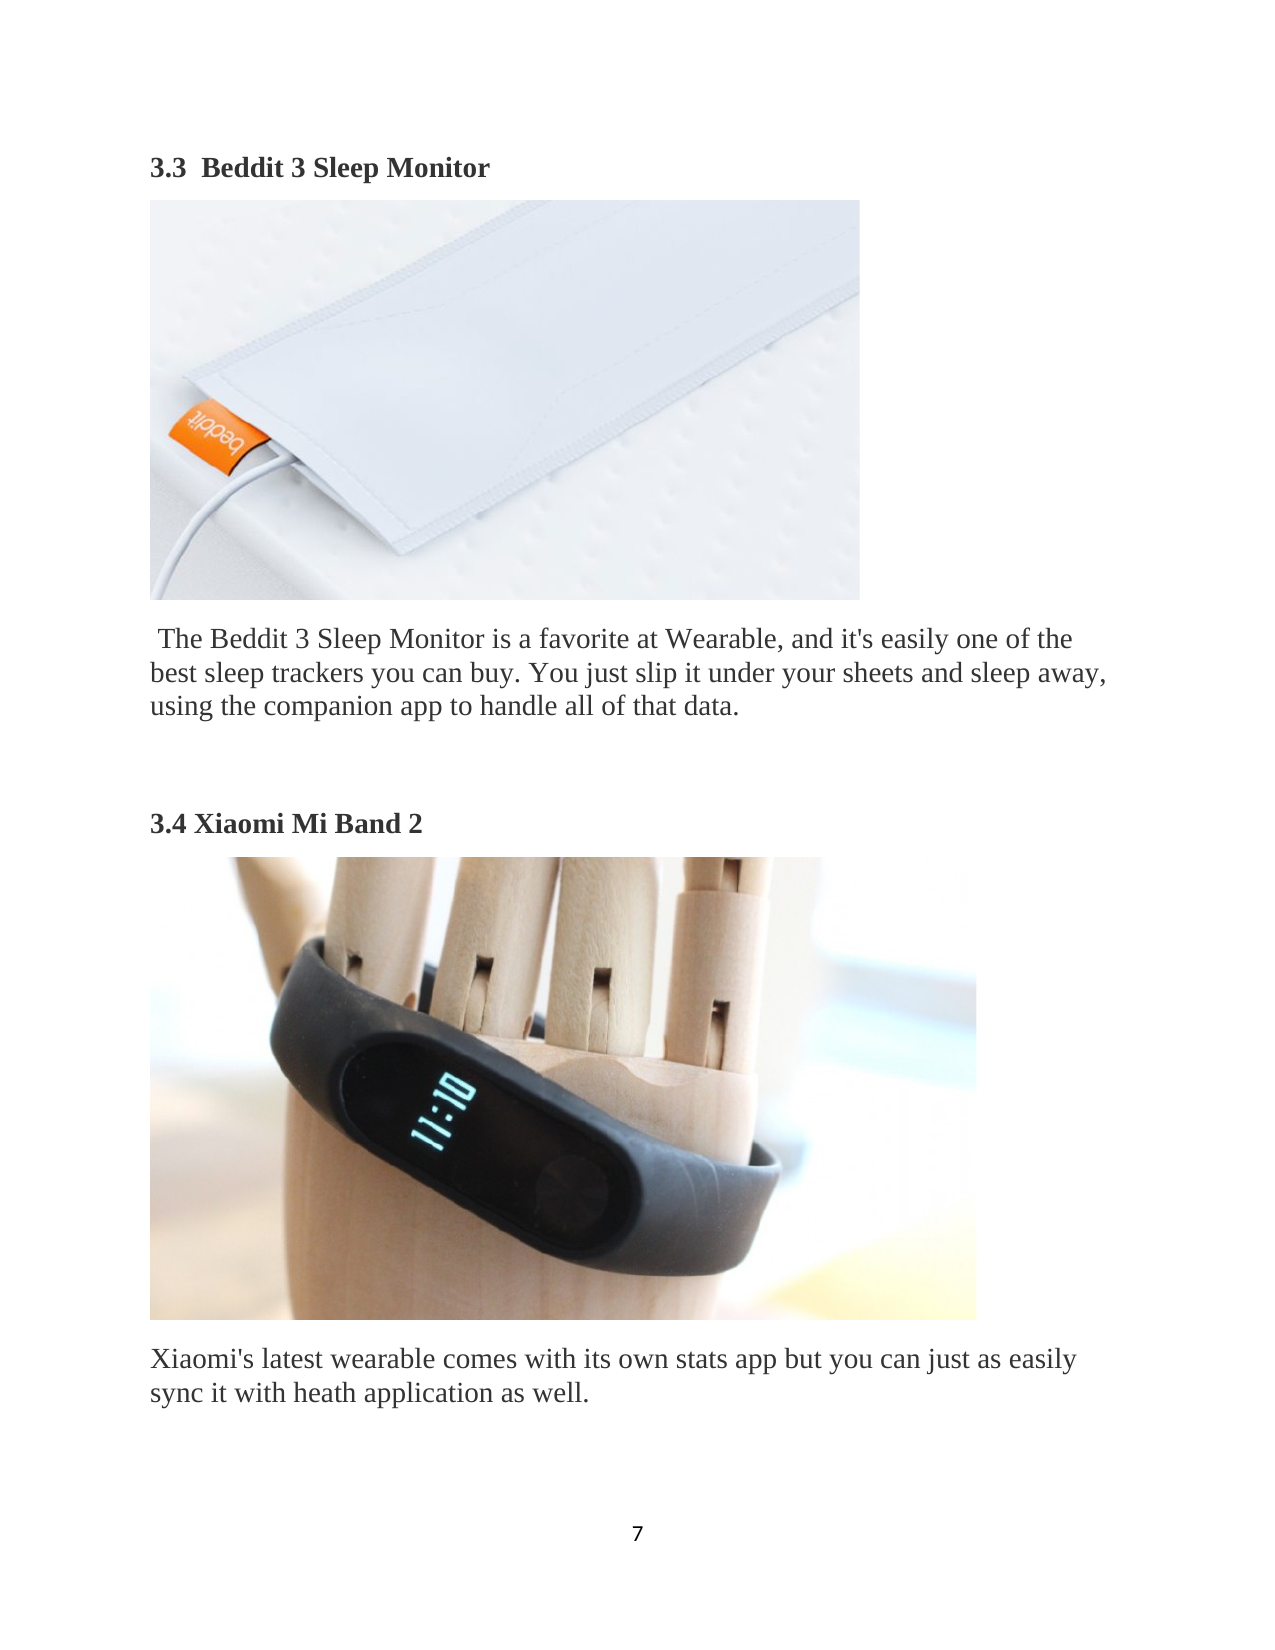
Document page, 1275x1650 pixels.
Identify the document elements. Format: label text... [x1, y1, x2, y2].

text The Beddit 3 Sleep Monitor is a favorite at Wearable, and it's easily one of the best sleep trackers you can buy. You just slip it under your sheets and sleep away, using the companion app to handle all of that data. [150, 621, 1125, 722]
picture [150, 857, 977, 1320]
picture [150, 200, 860, 600]
text Xiaomi's latest wearable comes with its own stats app but you can just as easily sync it with heath application as well. [150, 1342, 1125, 1409]
subtitle 3.4 Xiaomi Mi Band 2 [150, 806, 1125, 840]
subtitle 3.3 Beddit 3 Sleep Monitor [150, 150, 1125, 183]
